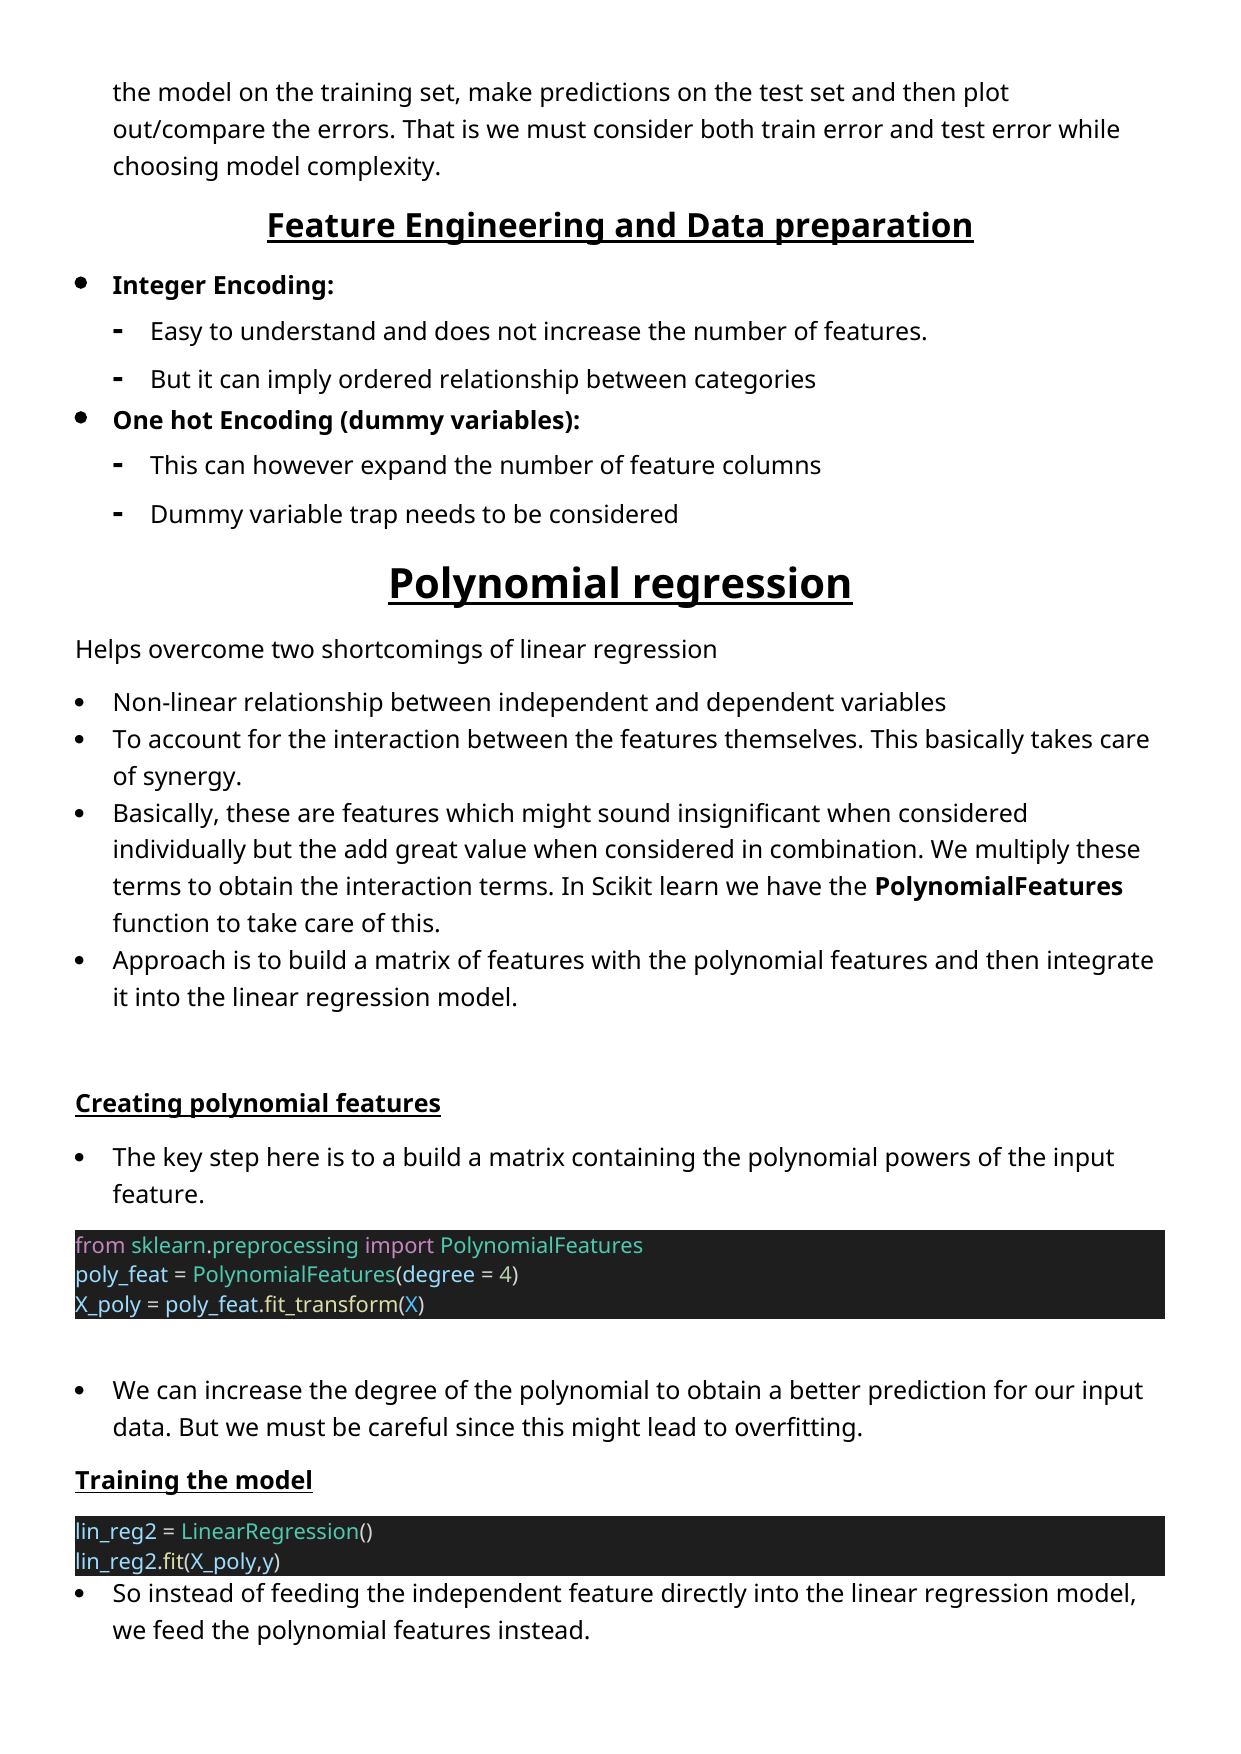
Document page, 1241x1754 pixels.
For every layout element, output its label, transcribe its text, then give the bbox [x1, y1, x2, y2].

text X_poly = poly_feat.fit_transform(X) [75, 1289, 1165, 1319]
text Training the model [75, 1463, 1165, 1497]
list One hot Encoding (dummy variables): [75, 402, 1165, 436]
text poly_feat = PolynomialFeatures(degree = 4) [75, 1259, 1165, 1289]
list But it can imply ordered relationship between categories [112, 353, 1165, 399]
text lin_reg2 = LinearRegression() [75, 1516, 1165, 1546]
text Polynomial regression [75, 554, 1165, 610]
list We can increase the degree of the polynomial to obtain a better prediction for our input data. But we must be careful since this might lead to overfitting. [75, 1372, 1165, 1443]
list The key step here is to a build a matrix containing the polynomial powers of the input feature. [75, 1139, 1165, 1210]
list This can however expand the number of feature columns [112, 439, 1165, 484]
list To account for the interaction between the features themselves. This basically takes care of synergy. [75, 722, 1165, 793]
text from sklearn.preprocessing import PolynomialFeatures [75, 1230, 1165, 1259]
list Approach is to build a matrix of features with the polynomial features and then integrate it into the linear regression model. [75, 942, 1165, 1013]
list So instead of feeding the independent feature directly into the linear regression model, we feed the polynomial features instead. [75, 1576, 1165, 1647]
text Feature Engineering and Data preparation [75, 202, 1165, 247]
text Helps overcome two shortcomings of linear regression [75, 632, 1165, 666]
text lin_reg2.fit(X_poly,y) [75, 1546, 1165, 1576]
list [75, 75, 1165, 183]
text Creating polynomial features [75, 1086, 1165, 1120]
list Dummy variable trap needs to be considered [112, 488, 1165, 533]
list Easy to understand and does not increase the number of features. [112, 304, 1165, 350]
list Non-linear relationship between independent and dependent variables [75, 685, 1165, 719]
list Integer Encoding: [75, 268, 1165, 302]
list Basically, these are features which might sound insignificant when considered individually but the add great value when considered in combination. We multiply these terms to obtain the interaction terms. In Scikit learn we have the PolynomialFeatures function to take care of this. [75, 795, 1165, 940]
